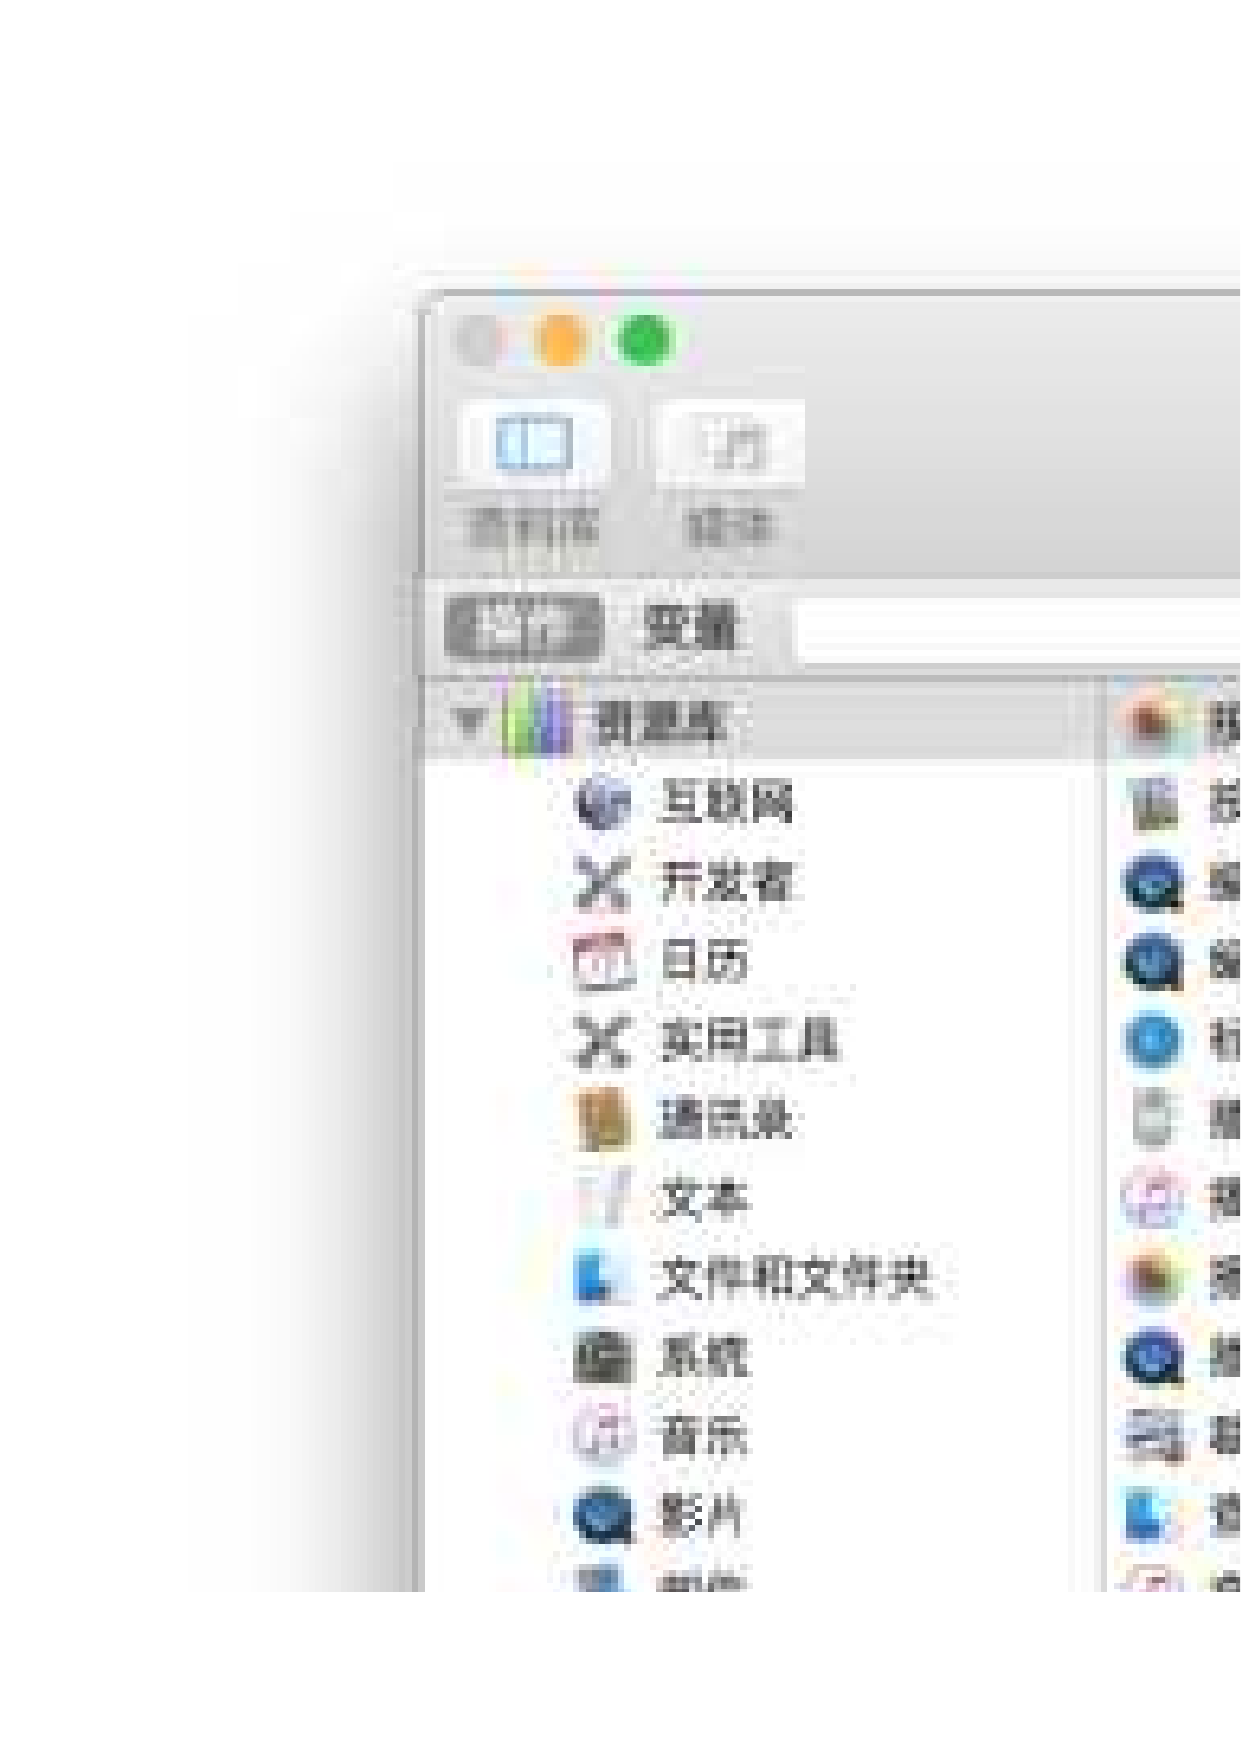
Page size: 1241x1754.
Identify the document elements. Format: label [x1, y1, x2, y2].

picture [187, 162, 1241, 1592]
